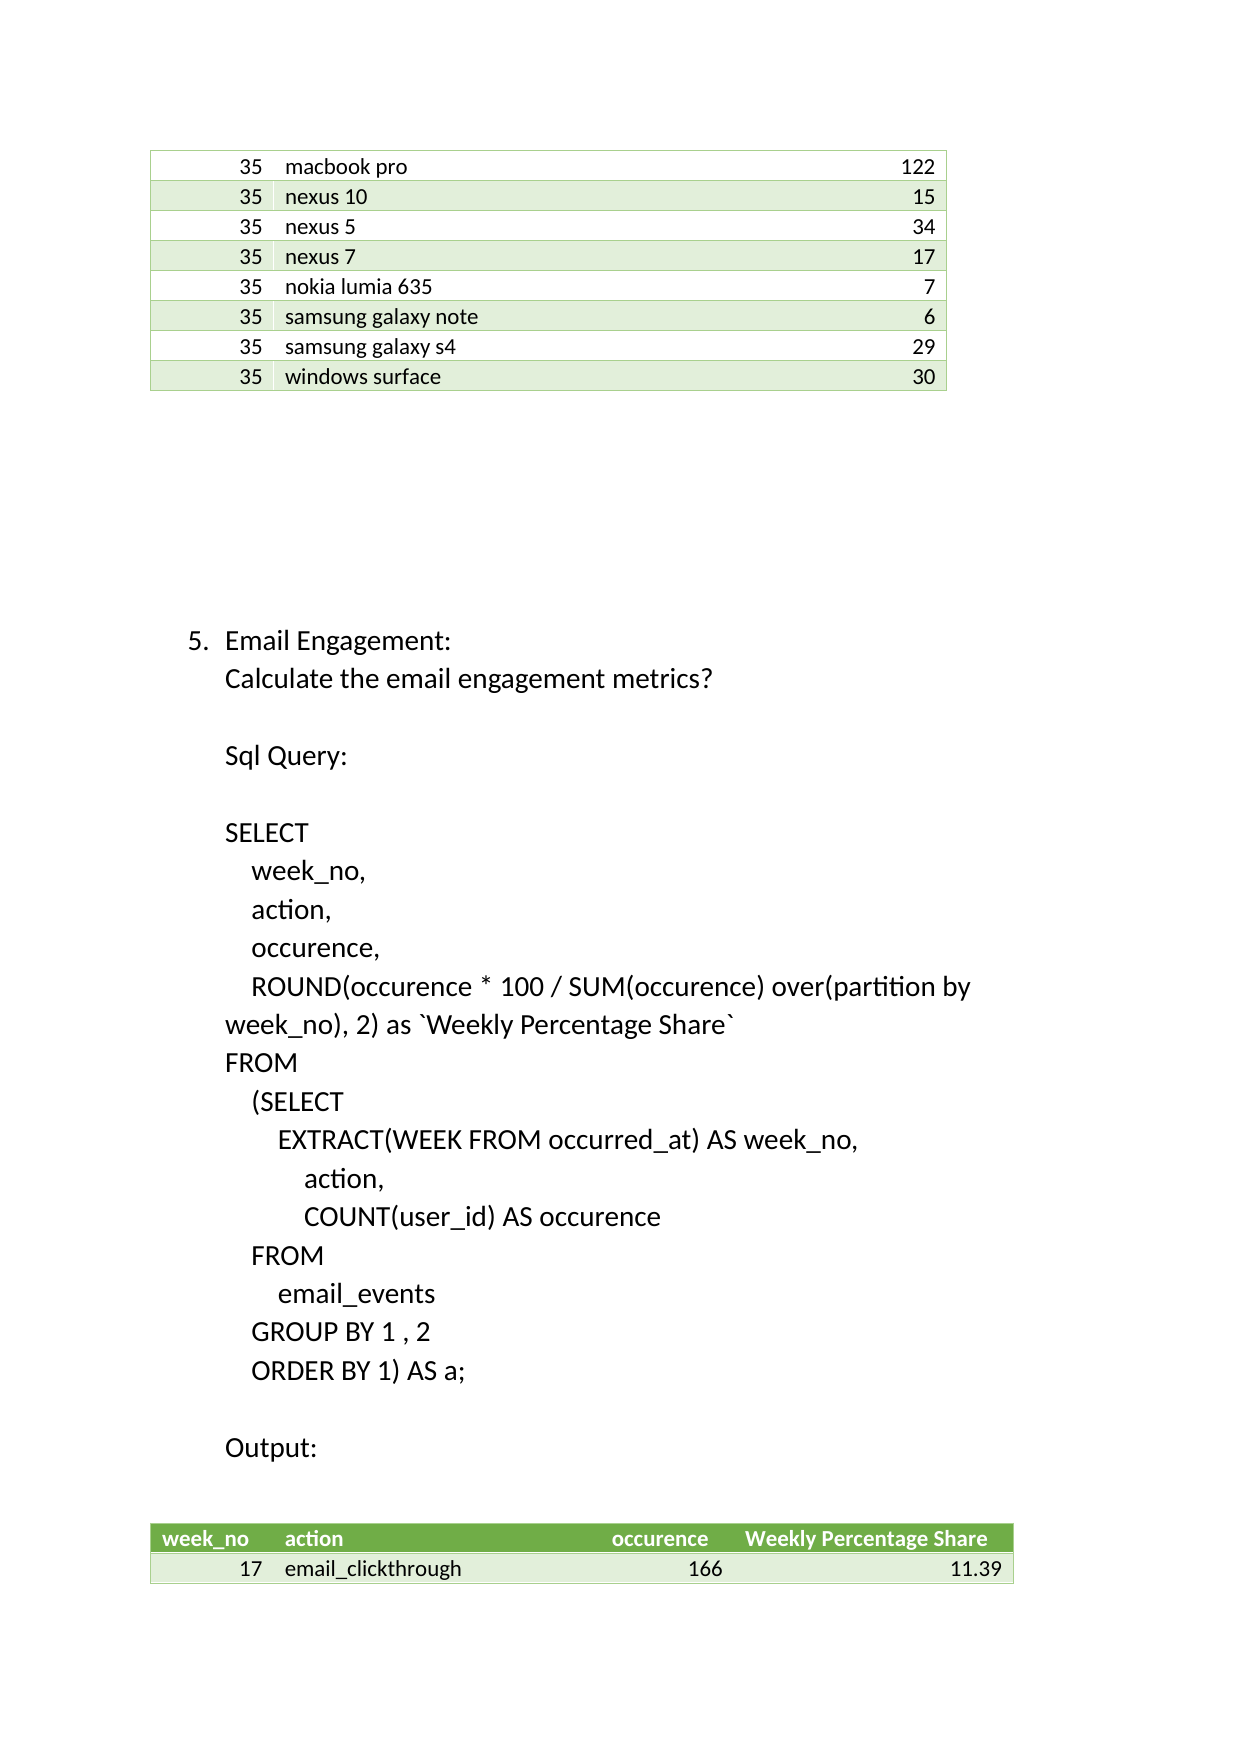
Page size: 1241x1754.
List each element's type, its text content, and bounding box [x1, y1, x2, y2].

list action, [225, 1160, 1090, 1195]
table_cell 35 [151, 301, 273, 330]
list SELECT [225, 814, 1090, 849]
table_cell 35 [151, 271, 273, 300]
table_cell 7 [613, 271, 946, 300]
list week_no, [225, 852, 1090, 888]
table_cell 35 [151, 241, 273, 270]
list Email Engagement: [187, 622, 1090, 657]
table_cell nokia lumia 635 [274, 271, 613, 300]
table_cell 35 [151, 211, 273, 240]
list action, [225, 891, 1090, 926]
list occurence, [225, 929, 1090, 965]
table_cell 11.39 [734, 1554, 1013, 1582]
table_header week_no [151, 1524, 273, 1552]
table_cell 35 [151, 151, 273, 180]
table_cell samsung galaxy s4 [274, 331, 613, 360]
table_header Weekly Percentage Share [734, 1524, 1013, 1552]
table_cell 15 [613, 181, 946, 210]
list Calculate the email engagement metrics? [225, 660, 1090, 696]
table_cell nexus 7 [274, 241, 613, 270]
list ORDER BY 1) AS a; [225, 1352, 1090, 1388]
list EXTRACT(WEEK FROM occurred_at) AS week_no, [225, 1121, 1090, 1157]
table_cell samsung galaxy note [274, 301, 613, 330]
table_cell 35 [151, 181, 273, 210]
table_cell windows surface [274, 361, 613, 390]
table_cell nexus 5 [274, 211, 613, 240]
table_cell 166 [600, 1554, 734, 1582]
list GROUP BY 1 , 2 [225, 1313, 1090, 1349]
table_cell macbook pro [274, 151, 613, 180]
table_cell 6 [613, 301, 946, 330]
list Output: [225, 1429, 1090, 1464]
table_cell 35 [151, 361, 273, 390]
list Sql Query: [225, 737, 1090, 773]
table_cell 29 [613, 331, 946, 360]
list FROM [225, 1237, 1090, 1272]
table_cell nexus 10 [274, 181, 613, 210]
list (SELECT [225, 1083, 1090, 1118]
table_header occurence [600, 1524, 734, 1552]
table_header action [273, 1524, 600, 1552]
table_cell email_clickthrough [273, 1554, 600, 1582]
table_cell 17 [151, 1554, 273, 1582]
table_cell 17 [613, 241, 946, 270]
list ROUND(occurence * 100 / SUM(occurence) over(partition by week_no), 2) as `Weekly Percentage Share` [225, 968, 1090, 1042]
list COUNT(user_id) AS occurence [225, 1198, 1090, 1234]
list FROM [225, 1044, 1090, 1080]
list email_events [225, 1275, 1090, 1311]
table_cell 30 [613, 361, 946, 390]
table_cell 122 [613, 151, 946, 180]
table_cell 35 [151, 331, 273, 360]
table_cell 34 [613, 211, 946, 240]
